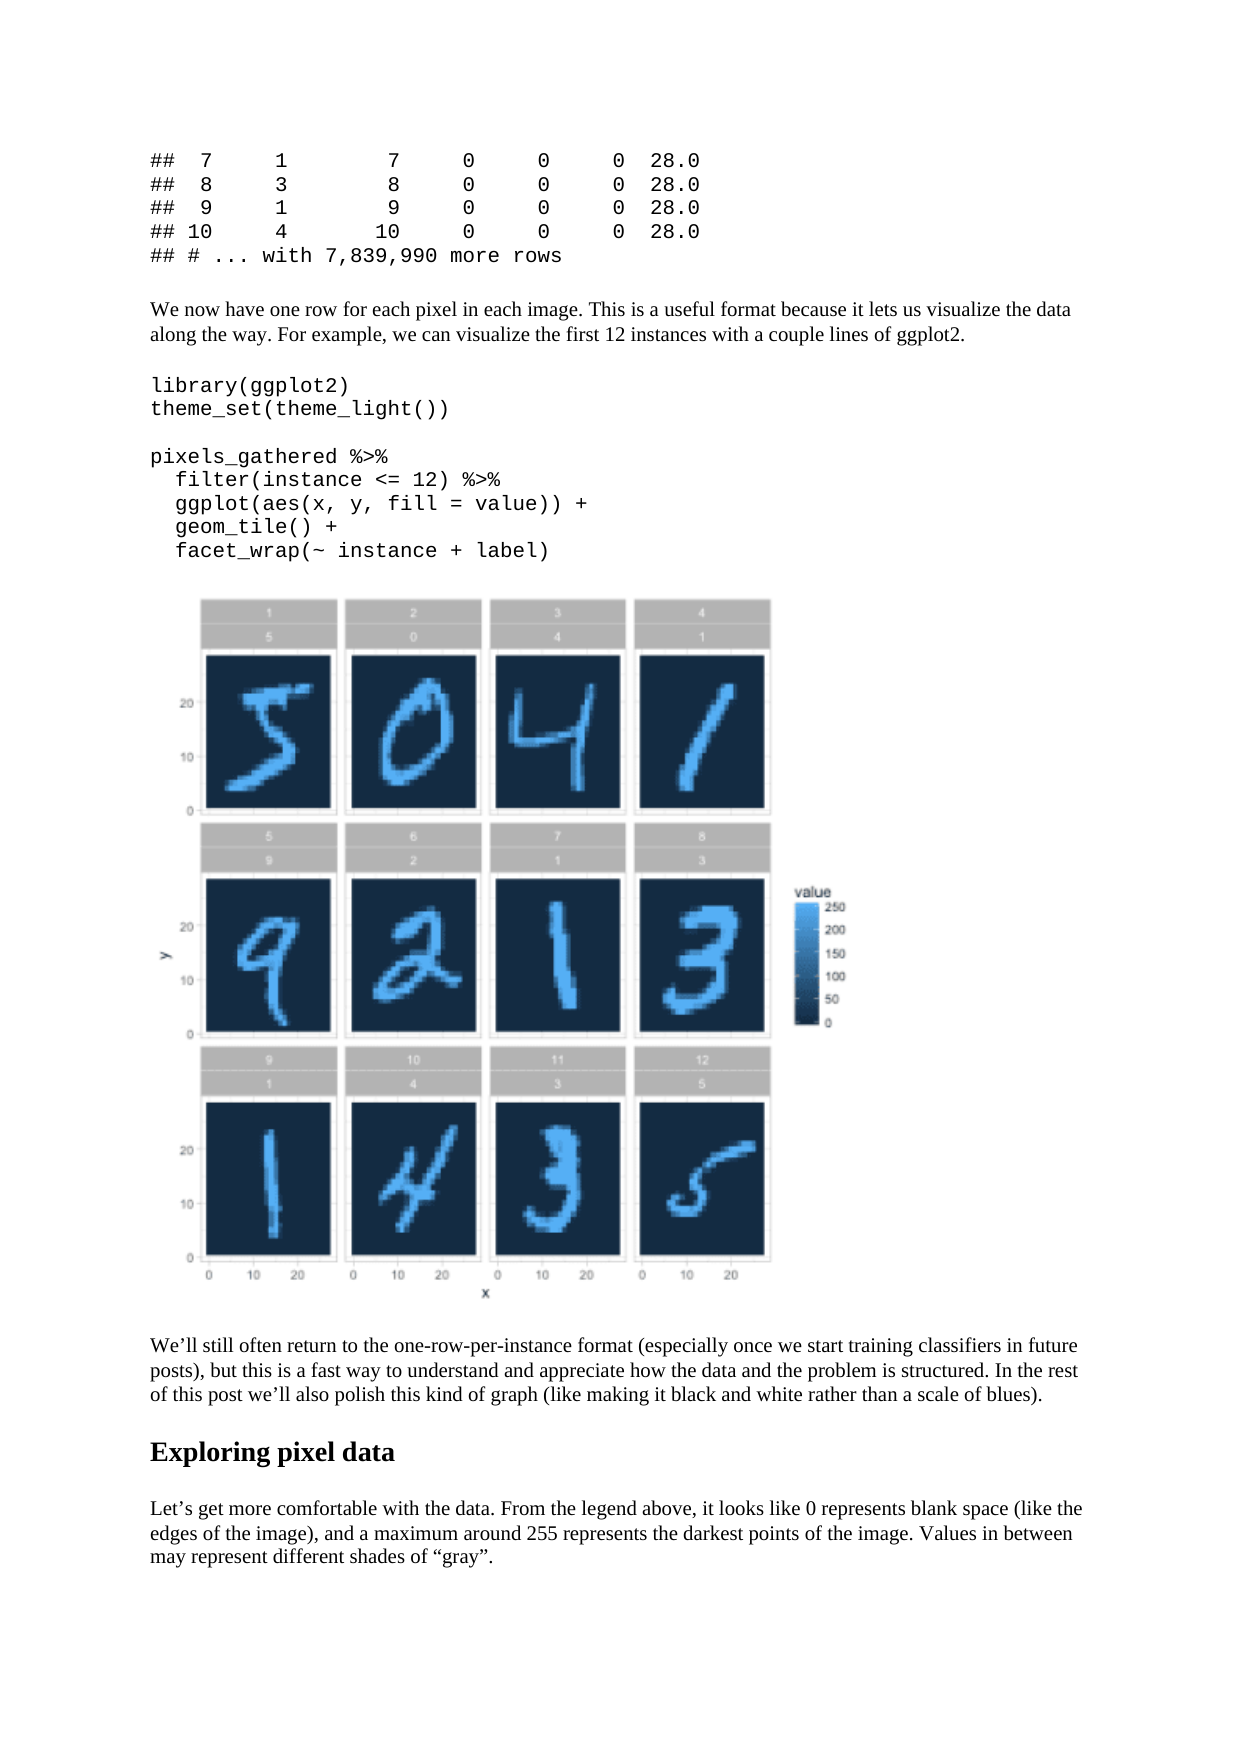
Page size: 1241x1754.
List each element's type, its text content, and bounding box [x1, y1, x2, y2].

picture [150, 593, 862, 1305]
text Exploring pixel data [150, 1435, 1090, 1467]
text We now have one row for each pixel in each image. This is a useful format because it lets us visualize the data along the way. For example, we can visualize the first 12 instances with a couple lines of ggplot2. [150, 297, 1090, 346]
text We’ll still often return to the one-row-per-instance format (especially once we start training classifiers in future posts), but this is a fast way to understand and appreciate how the data and the problem is structured. In the rest of this post we’ll also polish this kind of graph (like making it black and white rather than a scale of blues). [150, 1333, 1090, 1406]
text library(ggplot2) theme_set(theme_light()) pixels_gathered %>% filter(instance <= 12) %>% ggplot(aes(x, y, fill = value)) + geom_tile() + facet_wrap(~ instance + label) [150, 375, 1090, 564]
text Let’s get more comfortable with the data. From the legend above, it looks like 0 represents blank space (like the edges of the image), and a maximum around 255 represents the darkest points of the image. Values in between may represent different shades of “gray”. [150, 1496, 1090, 1568]
